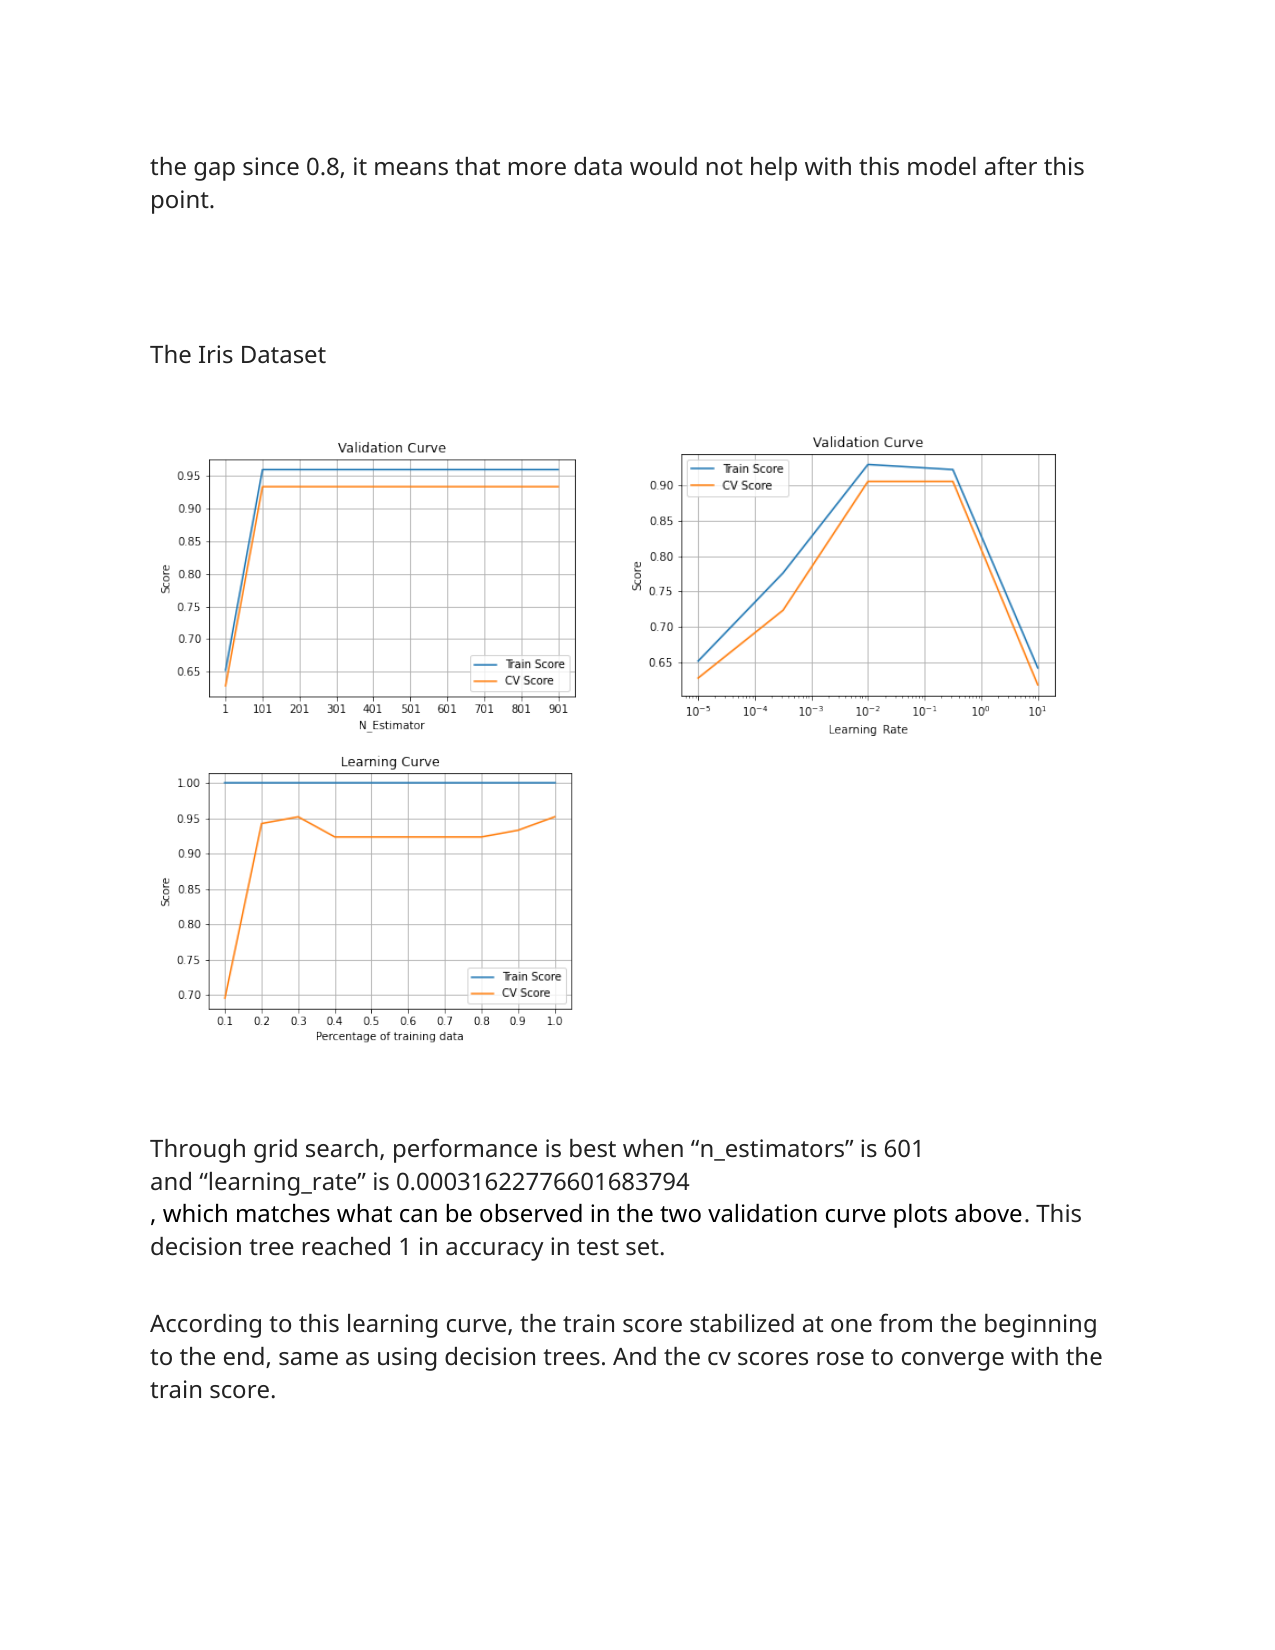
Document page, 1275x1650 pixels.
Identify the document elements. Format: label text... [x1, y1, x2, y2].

picture [150, 415, 1103, 1048]
text Through grid search, performance is best when “n_estimators” is 601 [150, 1132, 1125, 1164]
text , which matches what can be observed in the two validation curve plots above. This decision tree reached 1 in accuracy in test set. [150, 1197, 1125, 1262]
text According to this learning curve, the train score stabilized at one from the beginning to the end, same as using decision trees. And the cv scores rose to converge with the train score. [150, 1307, 1125, 1405]
text The Iris Dataset [150, 338, 1125, 371]
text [150, 150, 1125, 215]
text and “learning_rate” is 0.00031622776601683794 [150, 1164, 1125, 1197]
